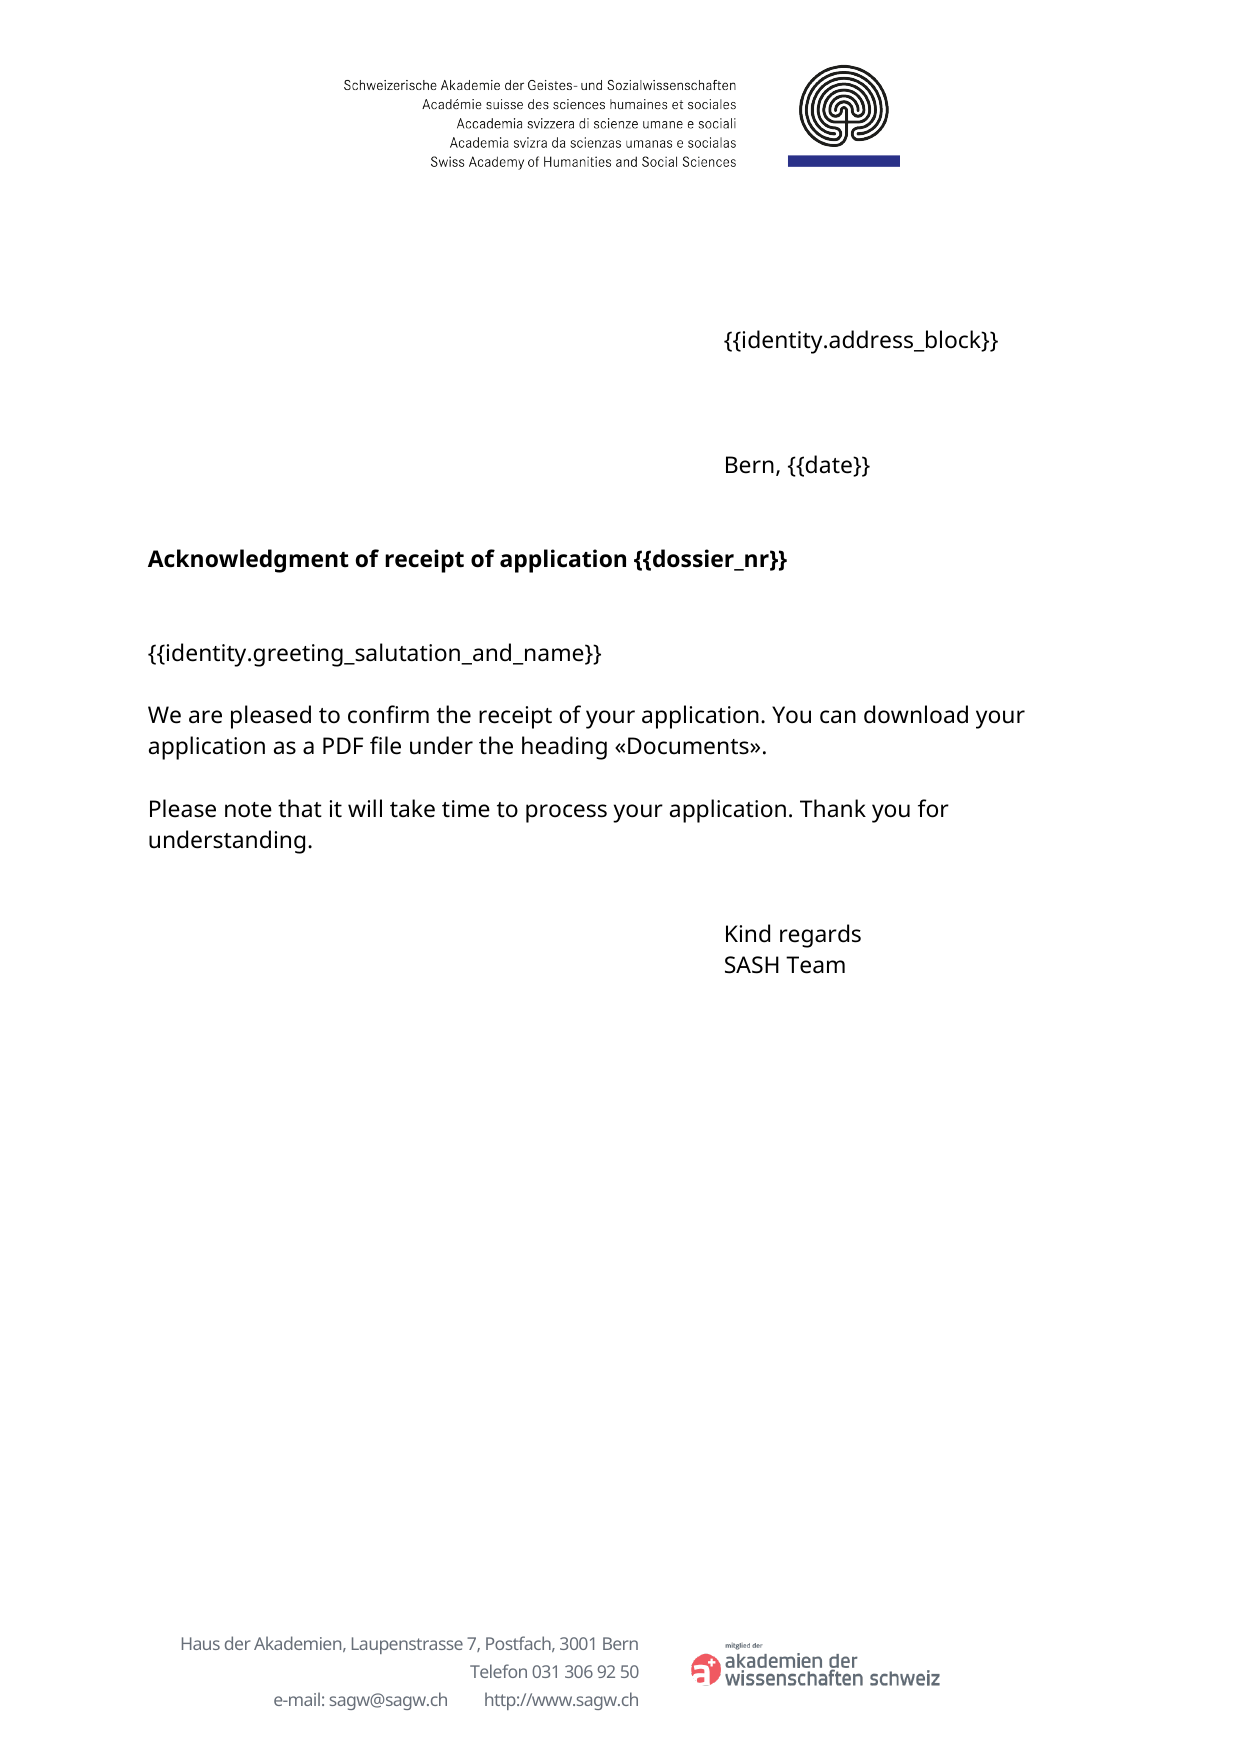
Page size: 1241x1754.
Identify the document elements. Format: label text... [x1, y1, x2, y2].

text Bern, {{date}} [724, 449, 1092, 480]
text {{identity.address_block}} [724, 324, 1092, 355]
text SASH Team [724, 949, 1092, 980]
text We are pleased to confirm the receipt of your application. You can download your application as a PDF file under the heading «Documents». [148, 699, 1092, 762]
text Kind regards [724, 918, 1092, 949]
picture [318, 59, 922, 178]
text {{identity.greeting_salutation_and_name}} [148, 637, 1092, 668]
text Acknowledgment of receipt of application {{dossier_nr}} [148, 543, 1092, 574]
text Please note that it will take time to process your application. Thank you for understanding. [148, 793, 1092, 855]
